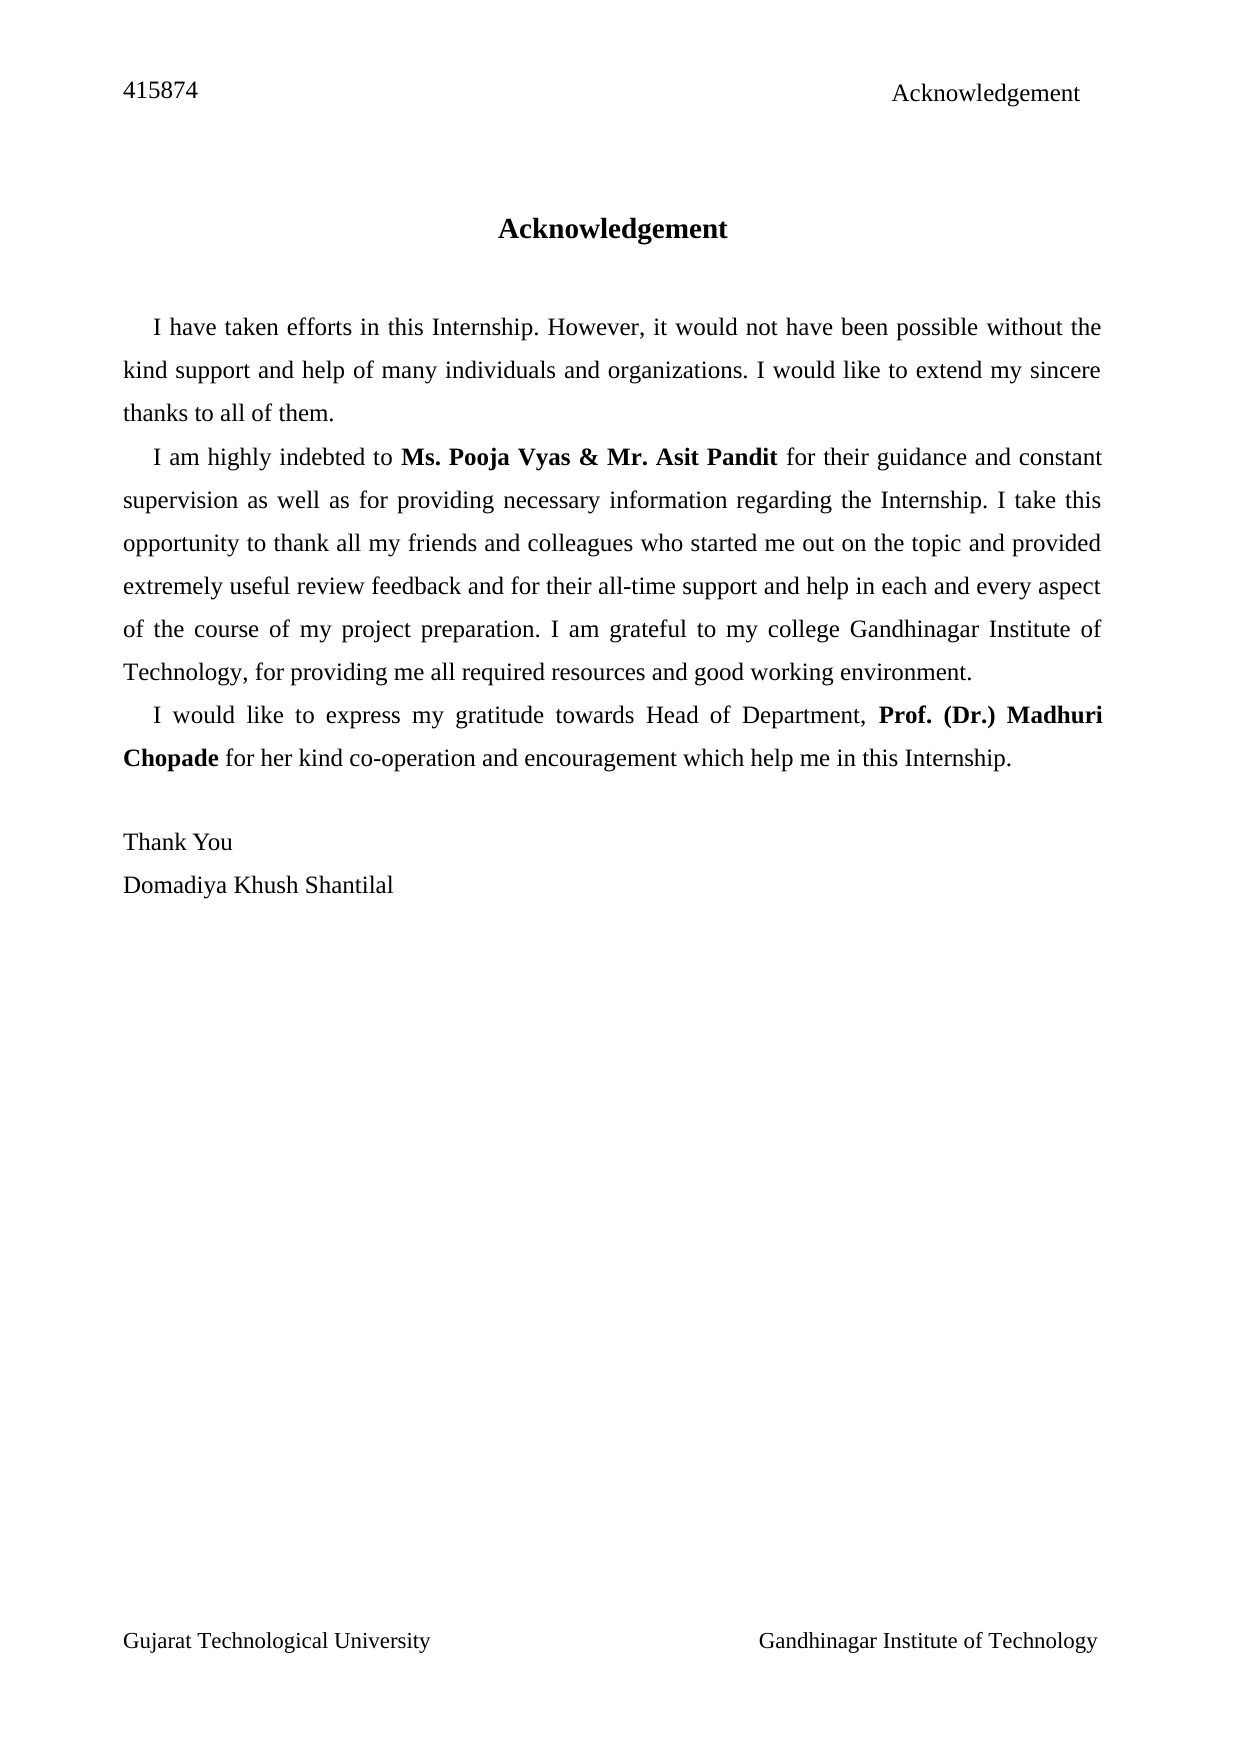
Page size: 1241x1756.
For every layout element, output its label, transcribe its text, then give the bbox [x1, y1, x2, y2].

text I would like to express my gratitude towards Head of Department, Prof. (Dr.) Madhuri Chopade for her kind co-operation and encouragement which help me in this Internship. [123, 700, 1103, 772]
text I have taken efforts in this Internship. However, it would not have been possible without the kind support and help of many individuals and organizations. I would like to extend my sincere thanks to all of them. [123, 312, 1103, 427]
text Domadiya Khush Shantilal [123, 871, 1103, 899]
text I am highly indebted to Ms. Pooja Vyas & Mr. Asit Pandit for their guidance and constant supervision as well as for providing necessary information regarding the Internship. I take this opportunity to thank all my friends and colleagues who started me out on the topic and provided extremely useful review feedback and for their all-time support and help in each and every aspect of the course of my project preparation. I am grateful to my college Gandhinagar Institute of Technology, for providing me all required resources and good working environment. [123, 442, 1103, 686]
text Acknowledgement [123, 212, 1103, 245]
text Thank You [123, 827, 1103, 856]
